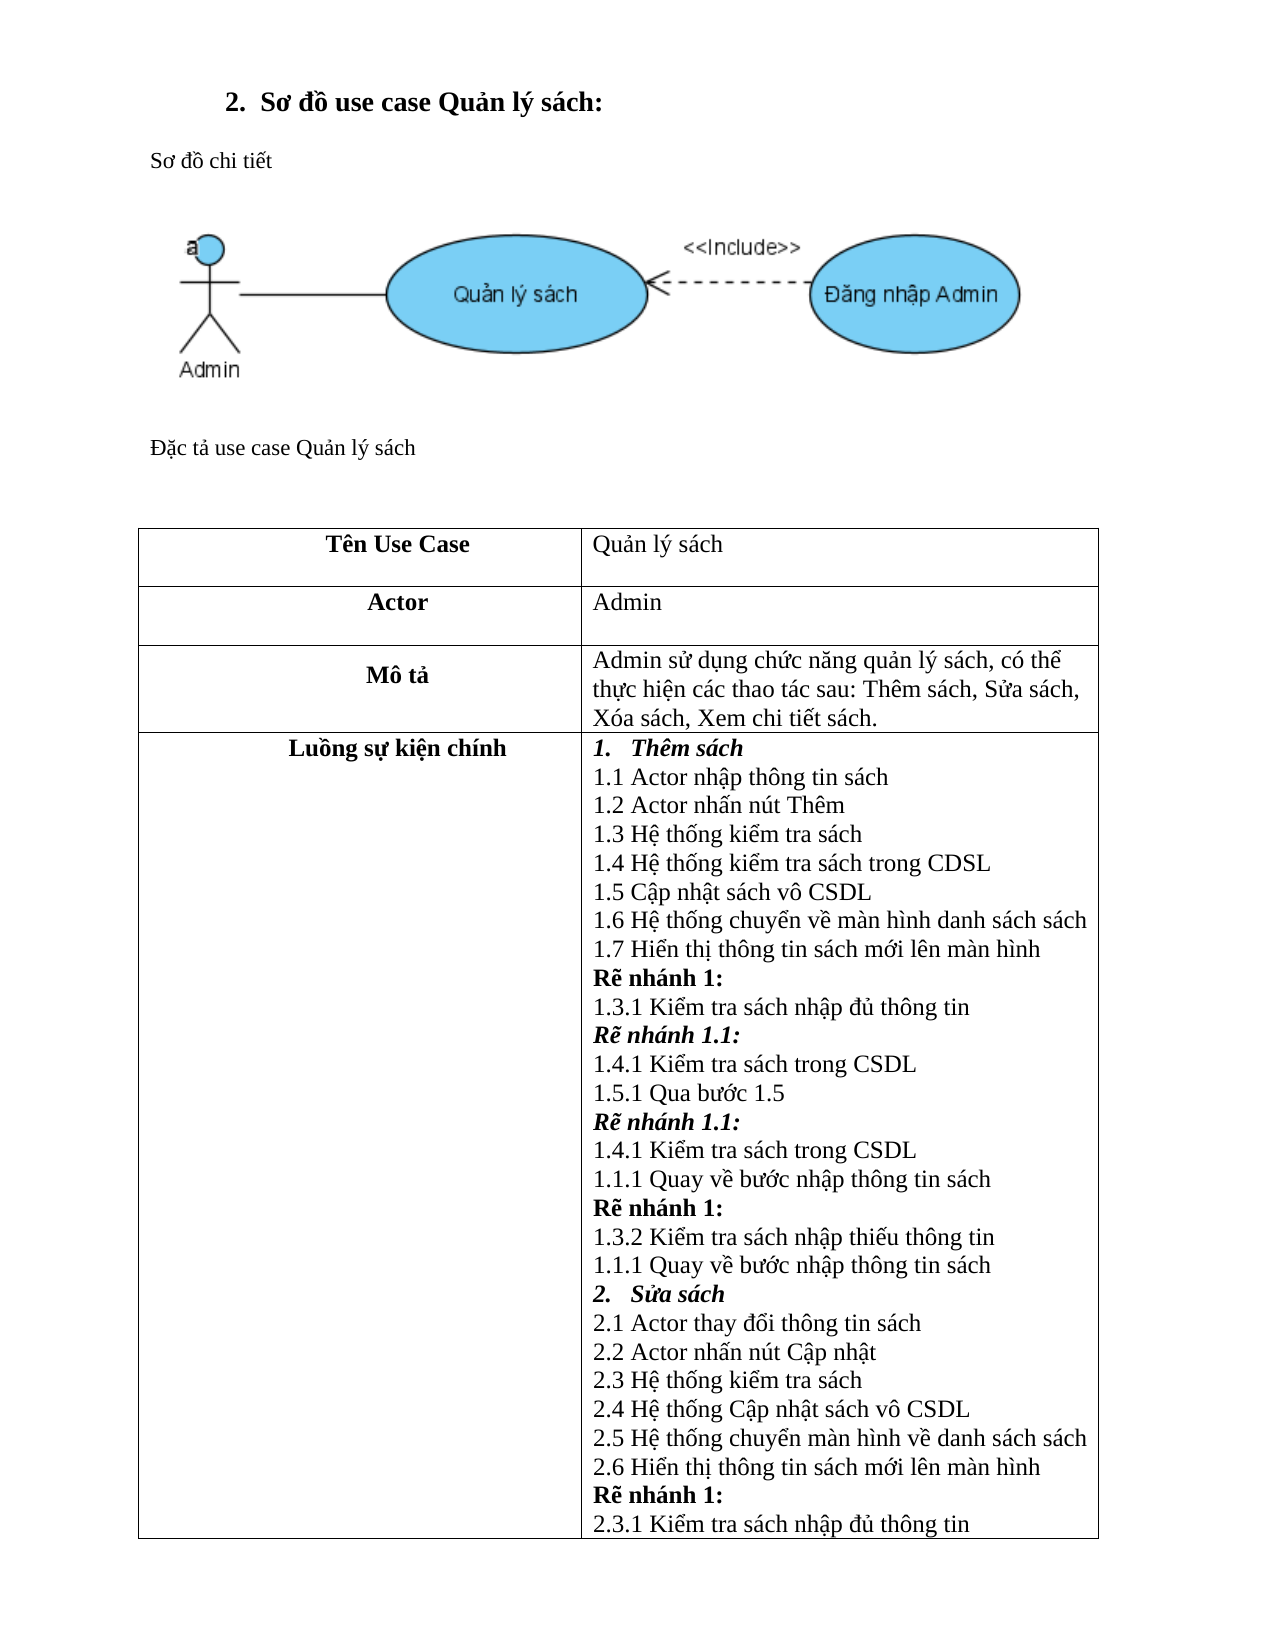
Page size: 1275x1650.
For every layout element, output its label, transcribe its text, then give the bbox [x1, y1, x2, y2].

text Đặc tả use case Quản lý sách [150, 434, 1125, 460]
subtitle 2. Sơ đồ use case Quản lý sách: [225, 85, 1125, 118]
text Sơ đồ chi tiết [150, 147, 1125, 173]
table_header Quản lý sách [582, 529, 1098, 586]
table_cell Admin [582, 587, 1098, 644]
table_cell Admin sử dụng chức năng quản lý sách, có thể thực hiện các thao tác sau: Thêm sách, Sửa sách, Xóa sách, Xem chi tiết sách. [582, 646, 1098, 732]
table_cell Mô tả [139, 646, 581, 732]
table_cell Actor [139, 587, 581, 644]
picture [150, 198, 1069, 409]
table_cell Luồng sự kiện chính [139, 733, 581, 1538]
table_header Tên Use Case [139, 529, 581, 586]
